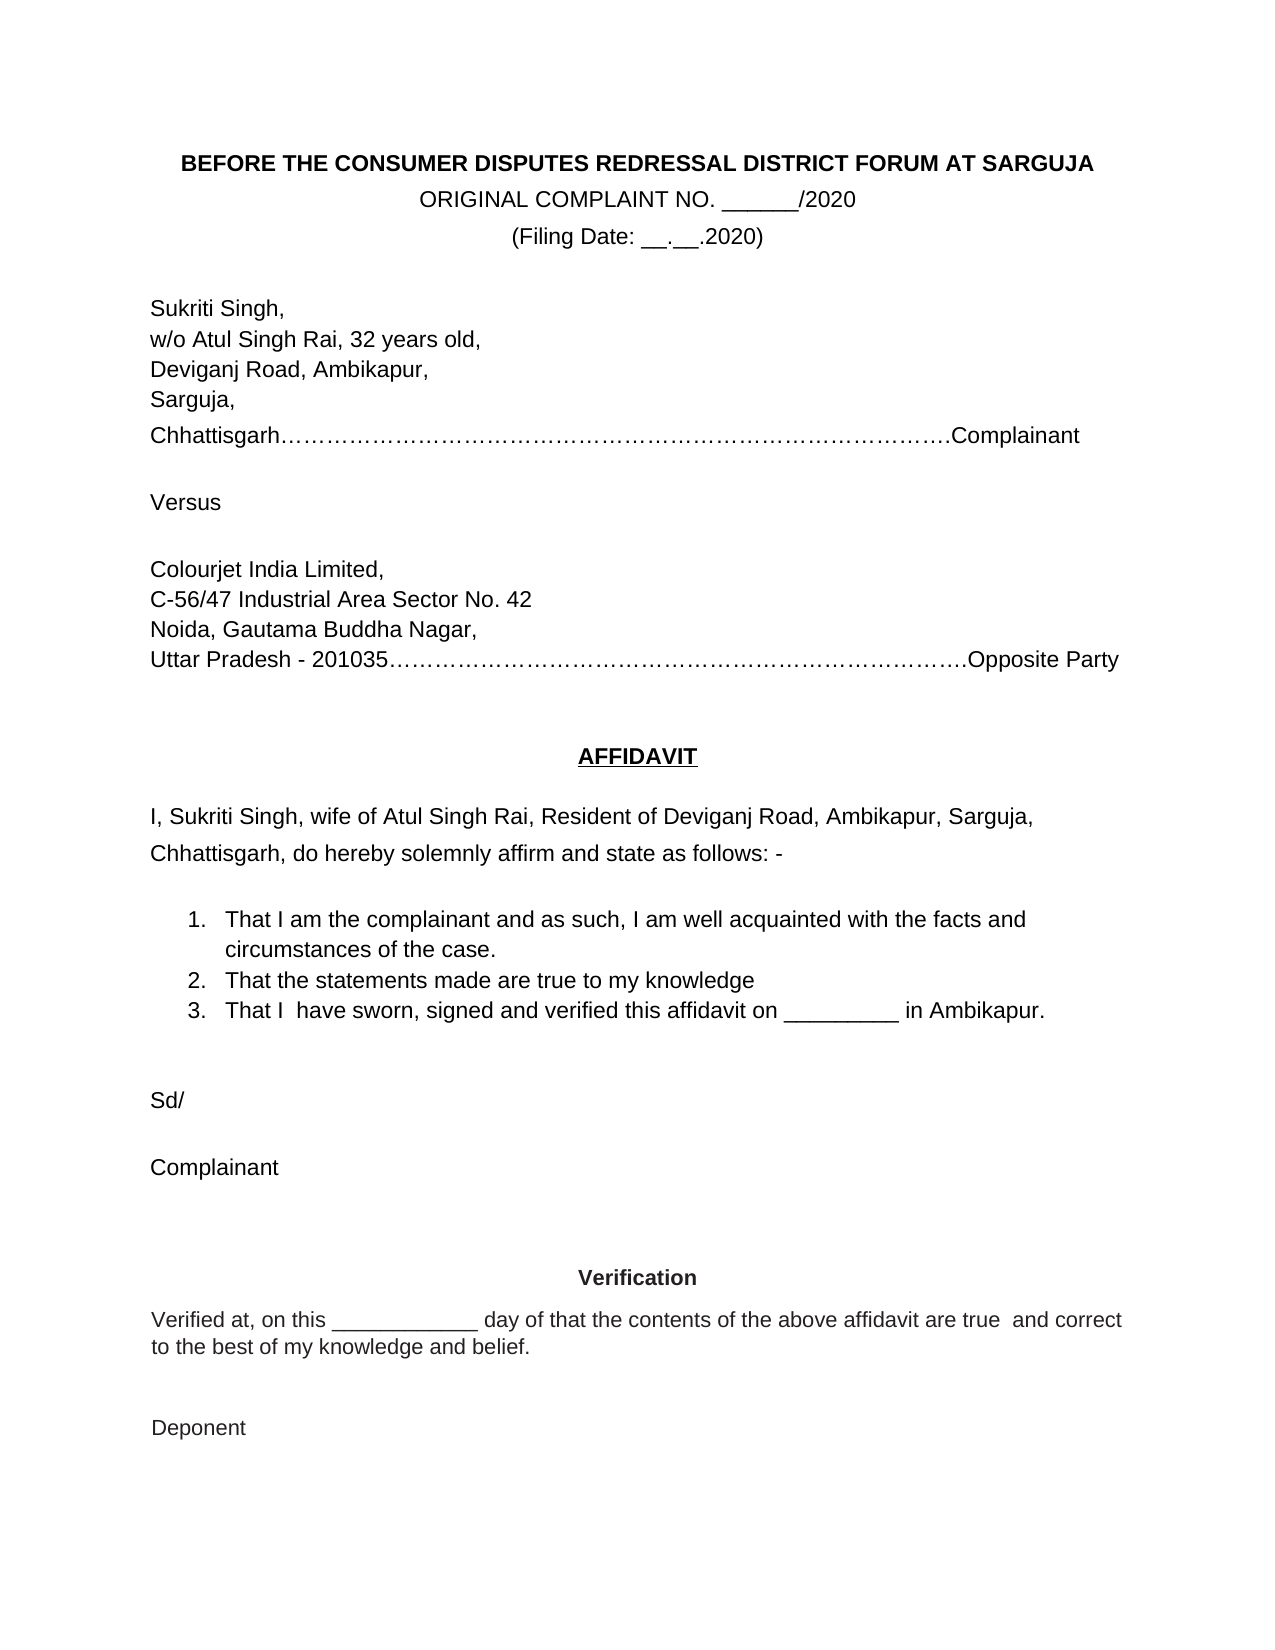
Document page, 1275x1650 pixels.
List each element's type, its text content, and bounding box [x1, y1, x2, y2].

text Sarguja, Chhattisgarh…………………………………………………………………………….Complainant [150, 386, 1125, 449]
text Sukriti Singh, [150, 295, 1125, 322]
list That the statements made are true to my knowledge [187, 967, 1125, 993]
text Noida, Gautama Buddha Nagar, [150, 616, 1125, 642]
list That I have sworn, signed and verified this affidavit on _________ in Ambikapur. [187, 997, 1125, 1023]
text (Filing Date: __.__.2020) [150, 223, 1125, 249]
text AFFIDAVIT [150, 743, 1125, 769]
text BEFORE THE CONSUMER DISPUTES REDRESSAL DISTRICT FORUM AT SARGUJA [150, 150, 1125, 176]
text Uttar Pradesh - 201035………………………………………………………………….Opposite Party [150, 646, 1125, 672]
text Deponent [151, 1414, 1125, 1439]
text Verification [150, 1265, 1125, 1290]
text I, Sukriti Singh, wife of Atul Singh Rai, Resident of Deviganj Road, Ambikapur, Sarguja, Chhattisgarh, do hereby solemnly affirm and state as follows: - [150, 803, 1125, 866]
text Deviganj Road, Ambikapur, [150, 356, 1125, 382]
list That I am the complainant and as such, I am well acquainted with the facts and circumstances of the case. [187, 906, 1125, 963]
text Colourjet India Limited, [150, 556, 1125, 582]
text C-56/47 Industrial Area Sector No. 42 [150, 586, 1125, 612]
text ORIGINAL COMPLAINT NO. ______/2020 [150, 186, 1125, 213]
text Complainant [150, 1154, 1125, 1180]
text Sd/ [150, 1087, 1125, 1114]
text Verified at, on this ____________ day of that the contents of the above affidavit are true and correct to the best of my knowledge and belief. [151, 1306, 1123, 1359]
text w/o Atul Singh Rai, 32 years old, [150, 326, 1125, 352]
text Versus [150, 489, 1125, 515]
